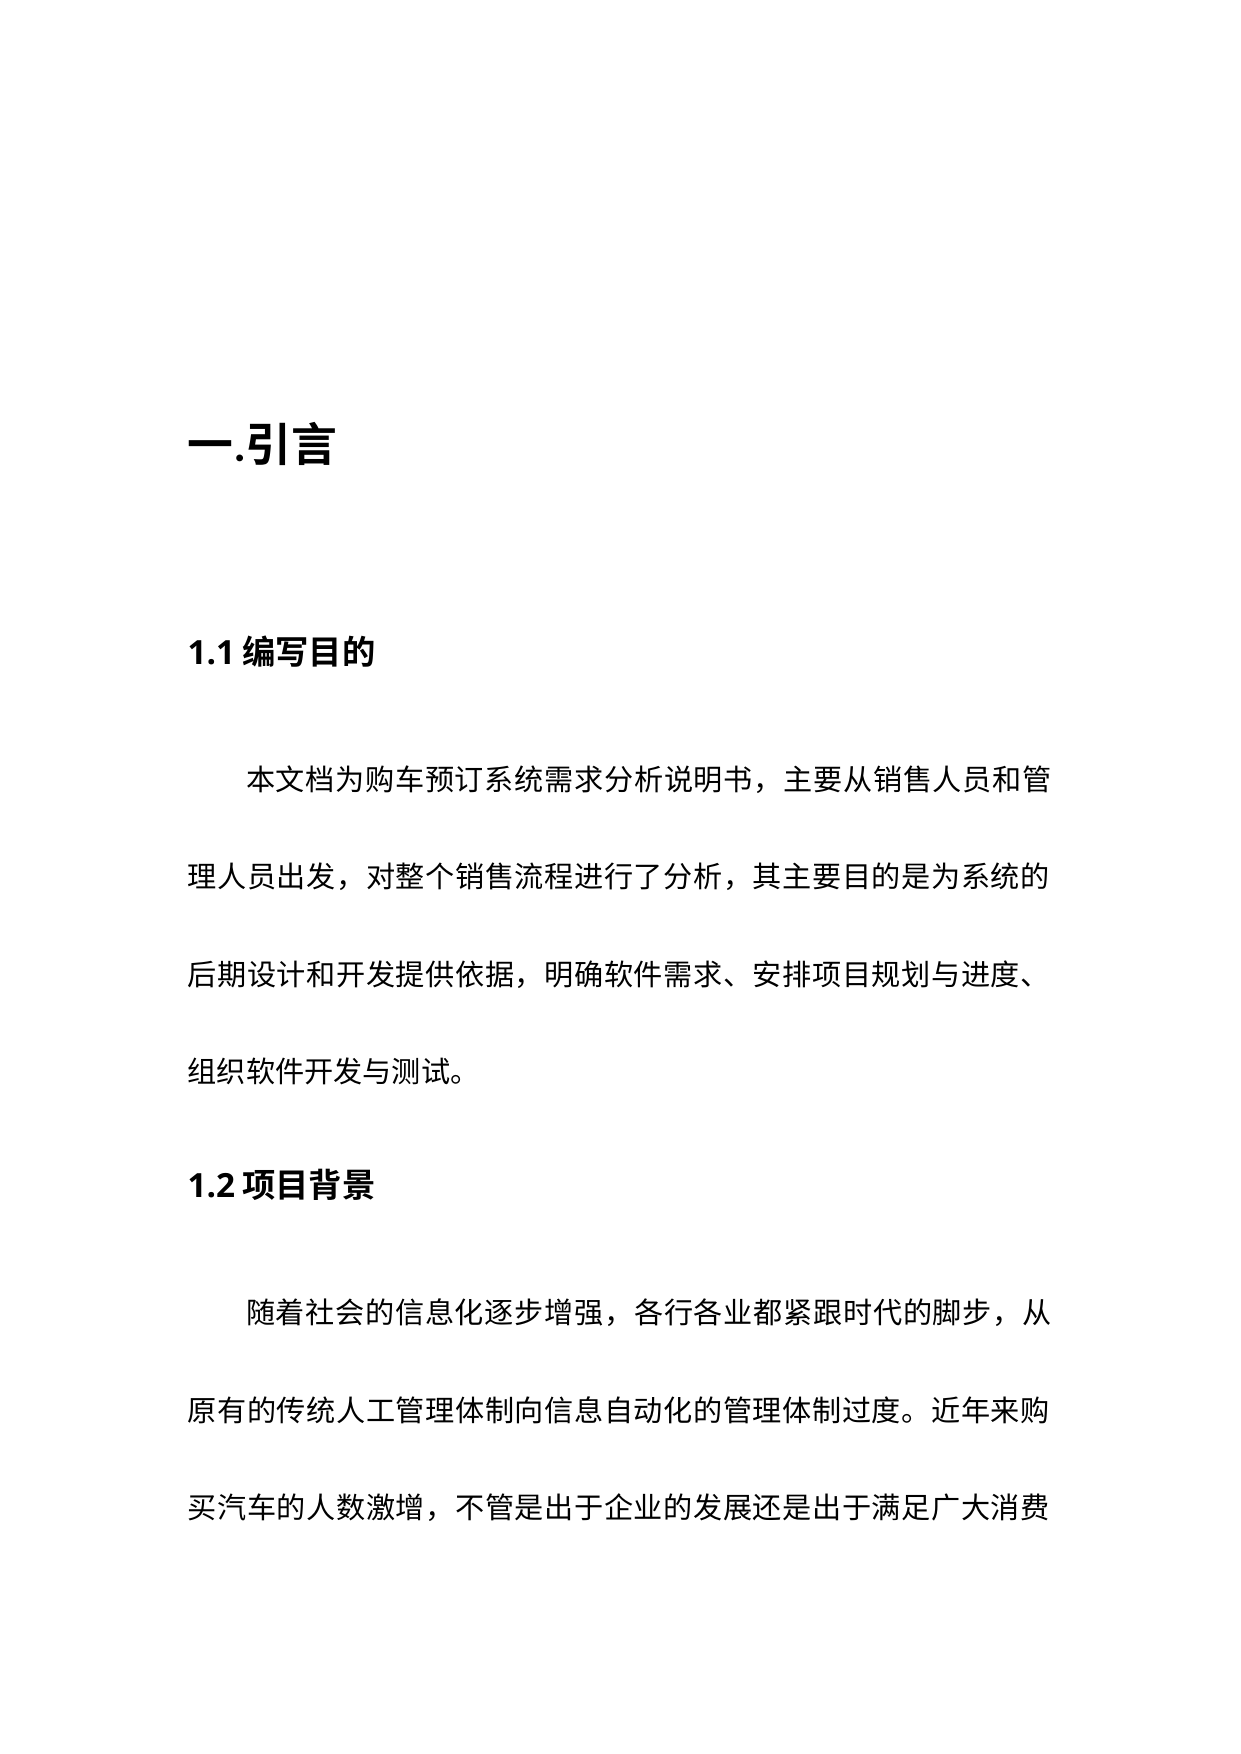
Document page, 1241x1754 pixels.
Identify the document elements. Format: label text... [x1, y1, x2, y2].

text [187, 1278, 1053, 1538]
subtitle 一.引言 [187, 392, 1053, 490]
subtitle 1.2项目背景 [187, 1151, 1053, 1216]
subtitle 1.1编写目的 [187, 618, 1053, 683]
text 本文档为购车预订系统需求分析说明书，主要从销售人员和管理人员出发，对整个销售流程进行了分析，其主要目的是为系统的后期设计和开发提供依据，明确软件需求、安排项目规划与进度、组织软件开发与测试。 [187, 745, 1053, 1103]
